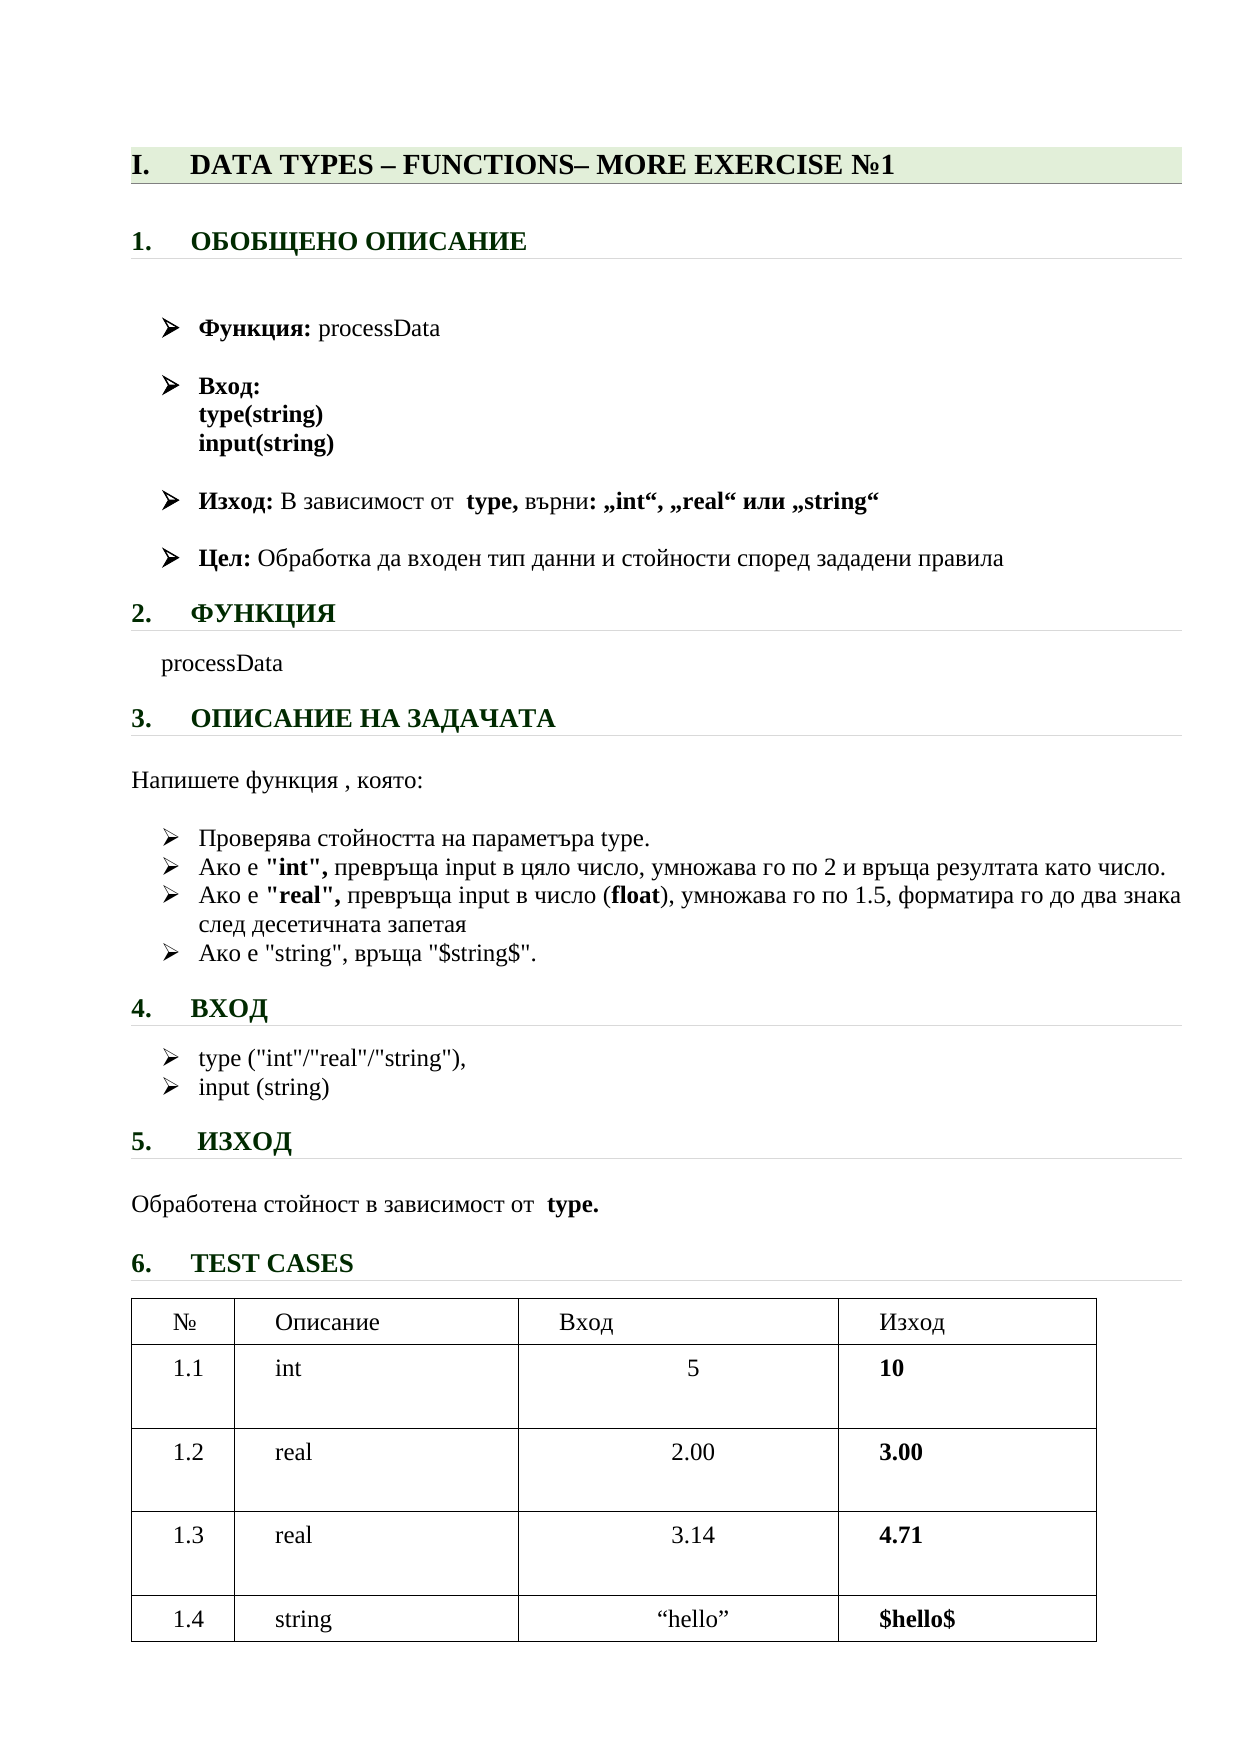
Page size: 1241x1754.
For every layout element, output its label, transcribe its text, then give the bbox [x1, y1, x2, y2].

table_header № [132, 1299, 234, 1344]
table_cell real [235, 1429, 518, 1511]
list Изход: В зависимост от type, върни: „int“, „real“ или „string“ [161, 486, 1182, 514]
table_cell 2.00 [519, 1429, 838, 1511]
subtitle ОБОБЩЕНО ОПИСАНИЕ [131, 225, 1182, 258]
table_header Вход [519, 1299, 838, 1344]
table_cell 5 [519, 1345, 838, 1428]
table_cell string [235, 1596, 518, 1641]
subtitle TEST CASES [131, 1247, 1182, 1280]
table_cell $hello$ [839, 1596, 1096, 1641]
table_cell 3.14 [519, 1512, 838, 1595]
table_cell 1.1 [132, 1345, 234, 1428]
table_cell 3.00 [839, 1429, 1096, 1511]
subtitle ФУНКЦИЯ [131, 597, 1182, 630]
subtitle ВХОД [131, 992, 1182, 1025]
list Ако е "string", връща "$string$". [161, 938, 1182, 967]
list Ако е "real", превръща input в число (float), умножава го по 1.5, форматира го до два знака след десетичната запетая [161, 881, 1182, 938]
table_cell 1.4 [132, 1596, 234, 1641]
list type ("int"/"real"/"string"), [161, 1043, 1182, 1072]
table_cell “hello” [519, 1596, 838, 1641]
table_header Изход [839, 1299, 1096, 1344]
table_cell real [235, 1512, 518, 1595]
list Вход: type(string) [161, 371, 1182, 428]
table_header Описание [235, 1299, 518, 1344]
list input(string) [198, 428, 1182, 457]
text Обработена стойност в зависимост от type. [131, 1189, 1182, 1217]
list Проверява стойността на параметъра type. [161, 823, 1182, 852]
list Цел: Обработка да входен тип данни и стойности според зададени правила [161, 543, 1182, 572]
list Ако е "int", превръща input в цяло число, умножава го по 2 и връща резултата като число. [161, 852, 1182, 881]
text Напишете функция , която: [131, 765, 1182, 794]
table_cell 1.2 [132, 1429, 234, 1511]
list Функция: processData [161, 313, 1182, 342]
table_cell 4.71 [839, 1512, 1096, 1595]
list input (string) [161, 1072, 1182, 1100]
text processData [131, 648, 1182, 677]
table_cell 10 [839, 1345, 1096, 1428]
subtitle ОПИСАНИЕ НА ЗАДАЧАТА [131, 702, 1182, 735]
table_cell int [235, 1345, 518, 1428]
table_cell 1.3 [132, 1512, 234, 1595]
subtitle ИЗХОД [131, 1125, 1182, 1158]
subtitle DATA TYPES – FUNCTIONS– MORE EXERCISE №1 [131, 147, 1182, 183]
